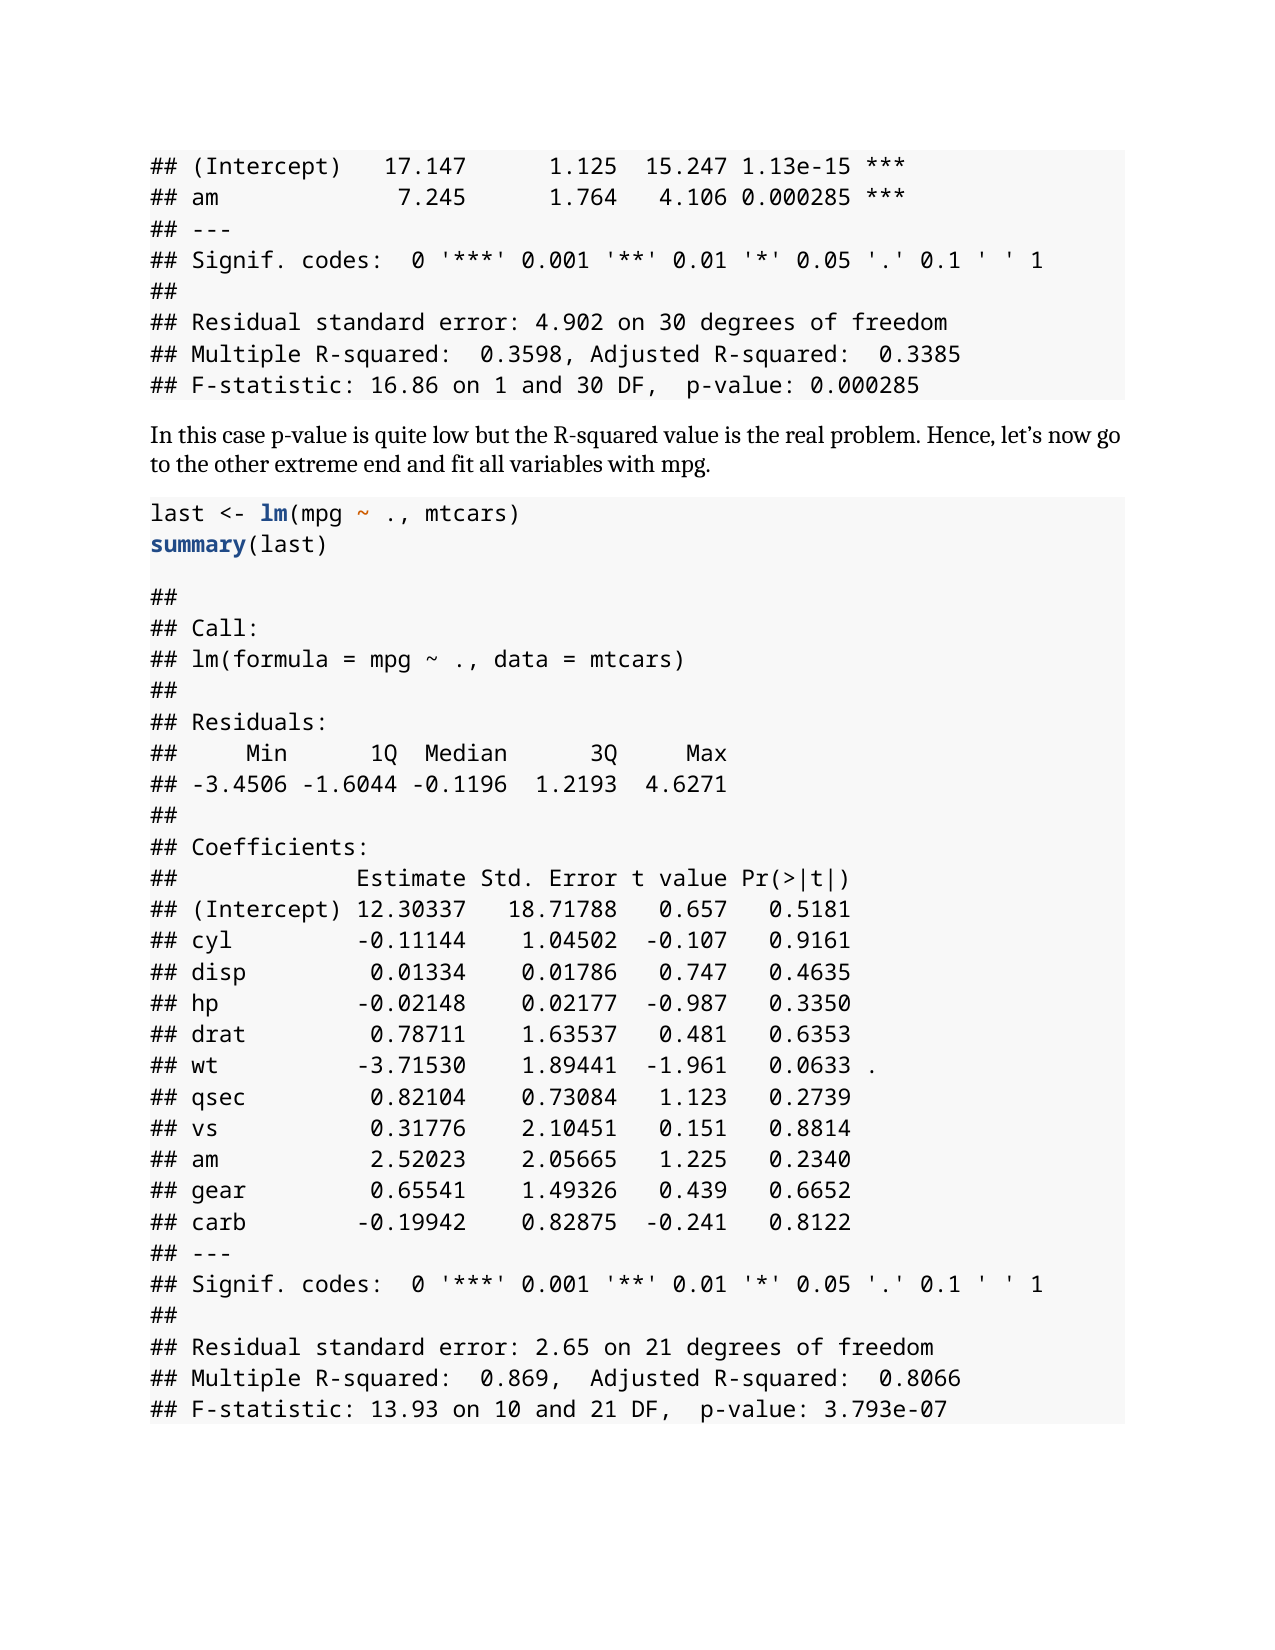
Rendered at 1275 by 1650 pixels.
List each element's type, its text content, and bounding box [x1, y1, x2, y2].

text In this case p-value is quite low but the R-squared value is the real problem. Hence, let’s now go to the other extreme end and fit all variables with mpg. [150, 421, 1125, 478]
text ## ## Call: ## lm(formula = mpg ~ ., data = mtcars) ## ## Residuals: ## Min 1Q Median 3Q Max ## -3.4506 -1.6044 -0.1196 1.2193 4.6271 ## ## Coefficients: ## Estimate Std. Error t value Pr(>|t|) ## (Intercept) 12.30337 18.71788 0.657 0.5181 ## cyl -0.11144 1.04502 -0.107 0.9161 ## disp 0.01334 0.01786 0.747 0.4635 ## hp -0.02148 0.02177 -0.987 0.3350 ## drat 0.78711 1.63537 0.481 0.6353 ## wt -3.71530 1.89441 -1.961 0.0633 . ## qsec 0.82104 0.73084 1.123 0.2739 ## vs 0.31776 2.10451 0.151 0.8814 ## am 2.52023 2.05665 1.225 0.2340 ## gear 0.65541 1.49326 0.439 0.6652 ## carb -0.19942 0.82875 -0.241 0.8122 ## --- ## Signif. codes: 0 '***' 0.001 '**' 0.01 '*' 0.05 '.' 0.1 ' ' 1 ## ## Residual standard error: 2.65 on 21 degrees of freedom ## Multiple R-squared: 0.869, Adjusted R-squared: 0.8066 ## F-statistic: 13.93 on 10 and 21 DF, p-value: 3.793e-07 [150, 580, 1125, 1424]
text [150, 150, 1125, 400]
text last <- lm(mpg ~ ., mtcars) summary(last) [329, 497, 1125, 559]
